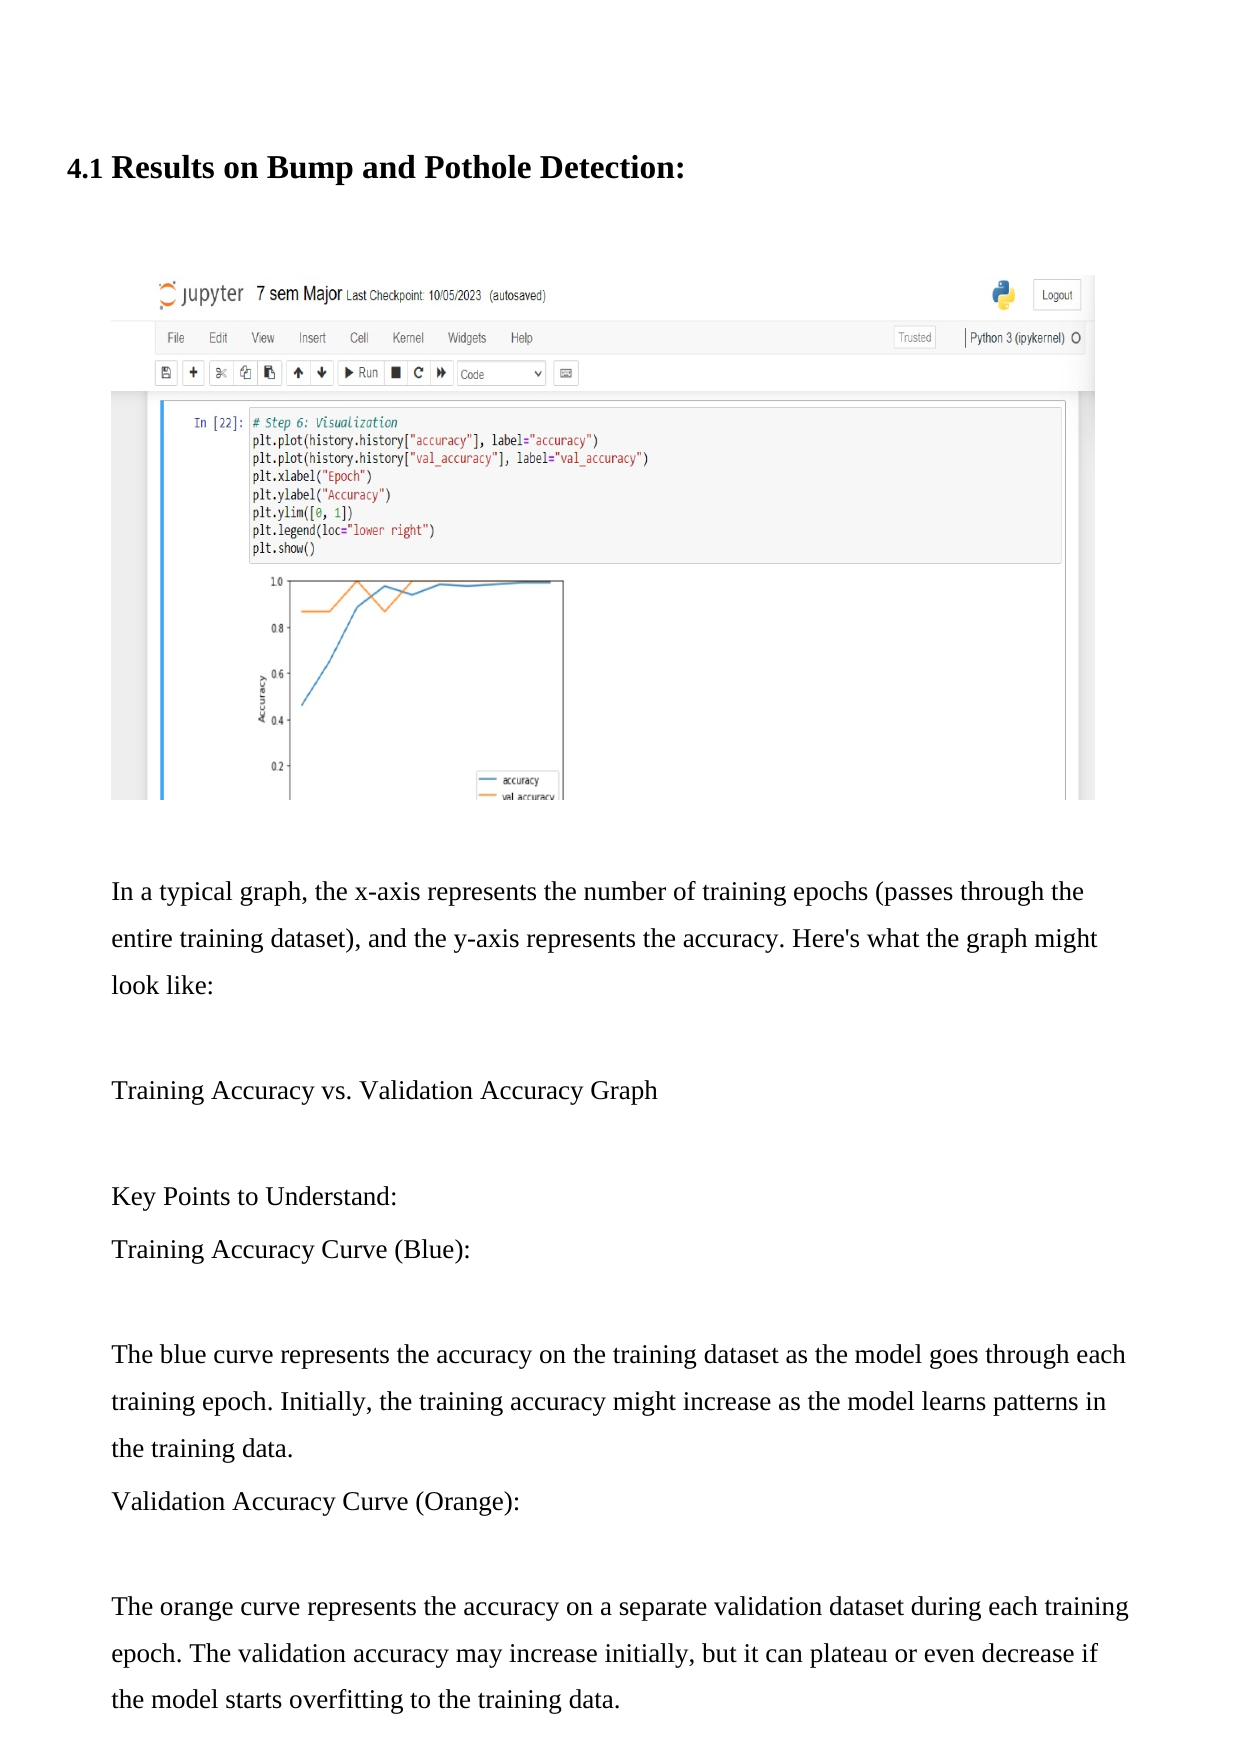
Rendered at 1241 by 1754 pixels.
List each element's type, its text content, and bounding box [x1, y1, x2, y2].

subtitle In a typical graph, the x-axis represents the number of training epochs (passes through the entire training dataset), and the y-axis represents the accuracy. Here's what the graph might look like: [111, 876, 1138, 1000]
subtitle Training Accuracy Curve (Blue): [111, 1233, 1138, 1264]
subtitle The blue curve represents the accuracy on the training dataset as the model goes through each training epoch. Initially, the training accuracy might increase as the model learns patterns in the training data. [111, 1338, 1138, 1463]
subtitle Training Accuracy vs. Validation Accuracy Graph [111, 1074, 1138, 1106]
subtitle Results on Bump and Pothole Detection: [67, 148, 1138, 186]
picture [111, 275, 1095, 800]
subtitle Key Points to Understand: [111, 1180, 1138, 1211]
subtitle Validation Accuracy Curve (Orange): [111, 1485, 1138, 1516]
subtitle The orange curve represents the accuracy on a separate validation dataset during each training epoch. The validation accuracy may increase initially, but it can plateau or even decrease if the model starts overfitting to the training data. [111, 1590, 1138, 1715]
